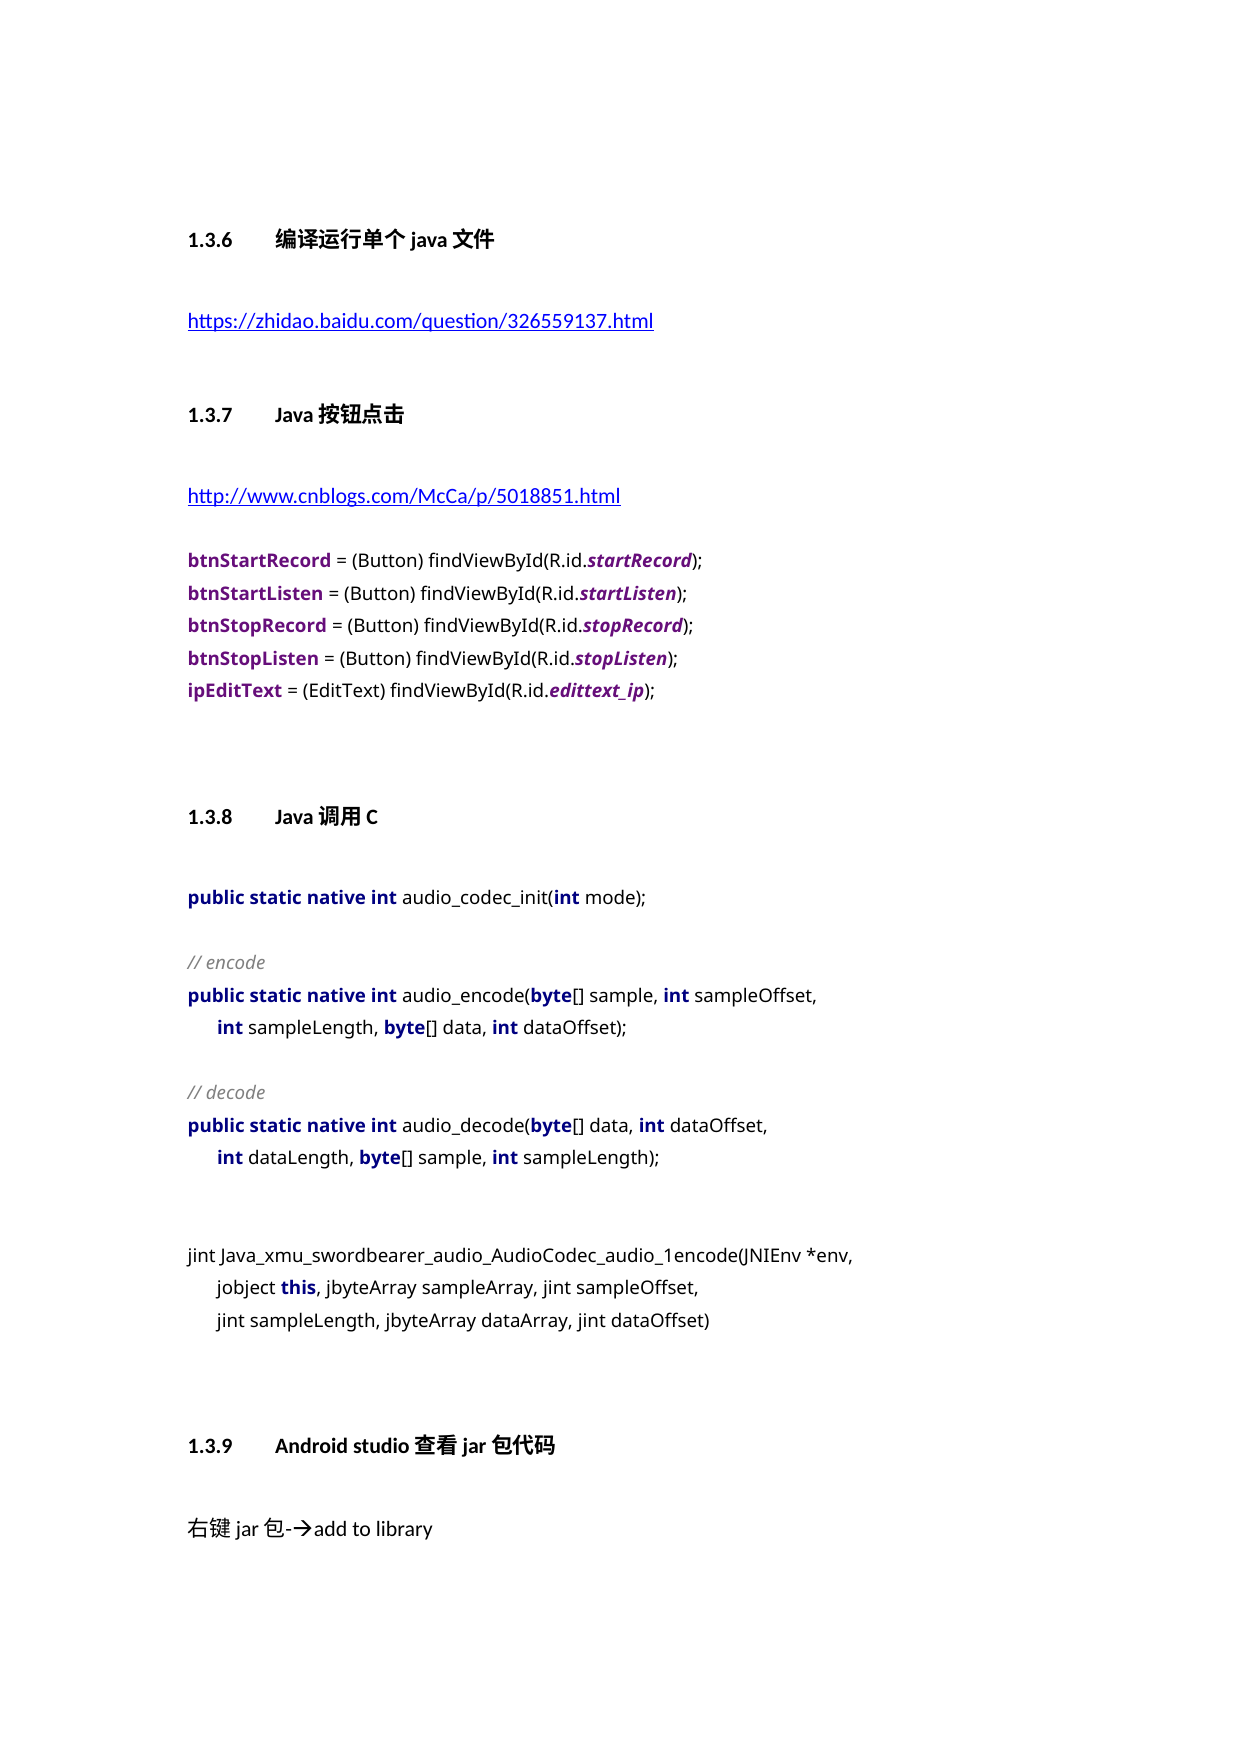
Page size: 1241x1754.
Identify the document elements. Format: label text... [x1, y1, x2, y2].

text jint Java_xmu_swordbearer_audio_AudioCodec_audio_1encode(JNIEnv *env, jobject this, jbyteArray sampleArray, jint sampleOffset, jint sampleLength, jbyteArray dataArray, jint dataOffset) [187, 1238, 1053, 1336]
subtitle Java调用C [187, 798, 1053, 831]
text https://zhidao.baidu.com/question/326559137.html [187, 304, 1053, 337]
text public static native int audio_codec_init(int mode); // encode public static native int audio_encode(byte[] sample, int sampleOffset, int sampleLength, byte[] data, int dataOffset); // decode public static native int audio_decode(byte[] data, int dataOffset, int dataLength, byte[] sample, int sampleLength); [187, 881, 1053, 1173]
text http://www.cnblogs.com/McCa/p/5018851.html [187, 479, 1053, 511]
text 右键jar包-add to library [187, 1511, 1053, 1543]
text btnStartRecord = (Button) findViewById(R.id.startRecord); btnStartListen = (Button) findViewById(R.id.startListen); btnStopRecord = (Button) findViewById(R.id.stopRecord); btnStopListen = (Button) findViewById(R.id.stopListen); ipEditText = (EditText) findViewById(R.id.edittext_ip); [187, 544, 1053, 706]
subtitle 编译运行单个java文件 [187, 222, 1053, 254]
subtitle Android studio查看jar包代码 [187, 1428, 1053, 1461]
subtitle Java按钮点击 [187, 396, 1053, 429]
